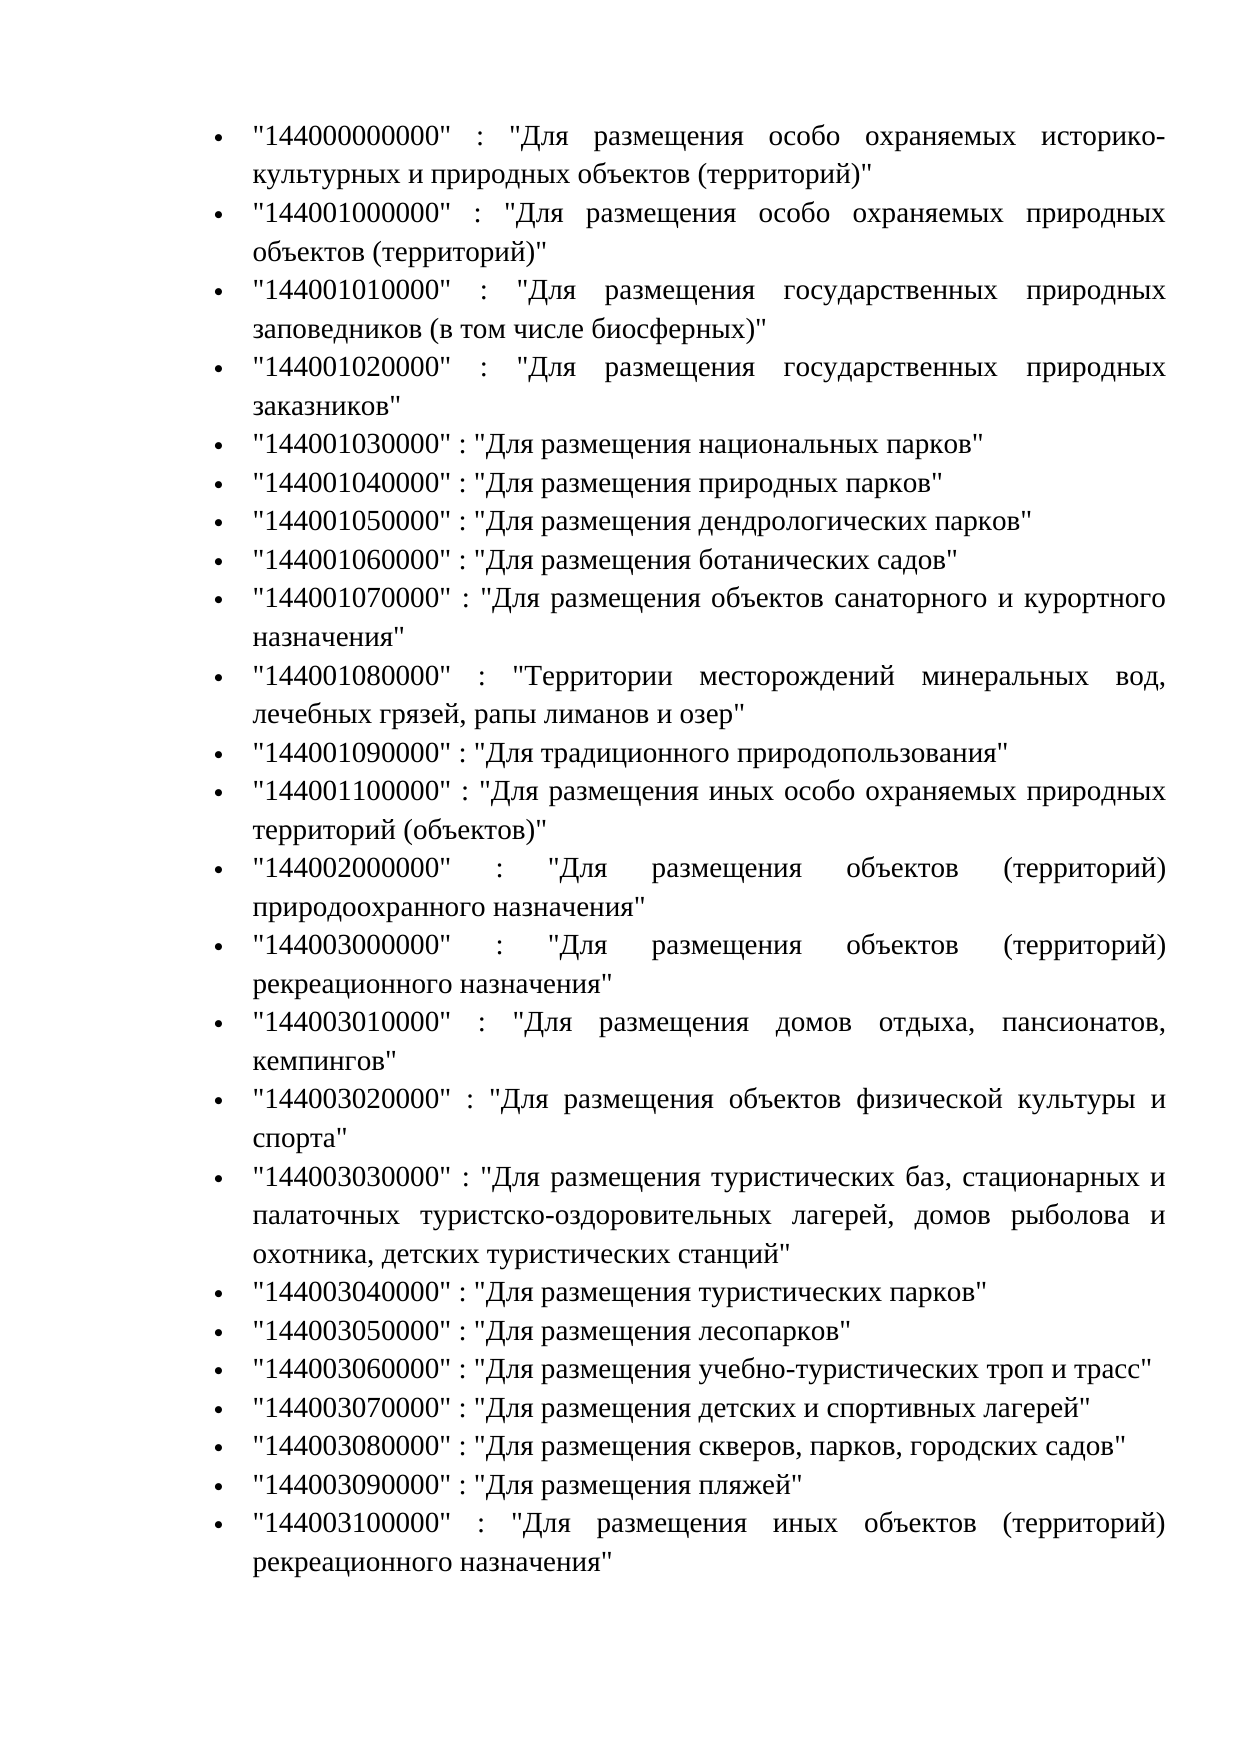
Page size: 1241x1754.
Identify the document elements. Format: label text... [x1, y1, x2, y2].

list "144000000000" : "Для размещения особо охраняемых историко-культурных и природных объектов (территорий)" [215, 118, 1167, 190]
list "144001020000" : "Для размещения государственных природных заказников" [215, 349, 1167, 421]
list "144001080000" : "Территории месторождений минеральных вод, лечебных грязей, рапы лиманов и озер" [215, 658, 1167, 730]
list "144001100000" : "Для размещения иных особо охраняемых природных территорий (объектов)" [215, 773, 1167, 845]
list "144001050000" : "Для размещения дендрологических парков" [215, 503, 1167, 537]
list "144003060000" : "Для размещения учебно-туристических троп и трасс" [215, 1351, 1167, 1385]
list "144003010000" : "Для размещения домов отдыха, пансионатов, кемпингов" [215, 1004, 1167, 1077]
list "144002000000" : "Для размещения объектов (территорий) природоохранного назначения" [215, 850, 1167, 922]
list "144001070000" : "Для размещения объектов санаторного и курортного назначения" [215, 581, 1167, 653]
list "144001090000" : "Для традиционного природопользования" [215, 735, 1167, 768]
list "144001060000" : "Для размещения ботанических садов" [215, 542, 1167, 576]
list "144003070000" : "Для размещения детских и спортивных лагерей" [215, 1390, 1167, 1423]
list "144001030000" : "Для размещения национальных парков" [215, 426, 1167, 460]
list "144003030000" : "Для размещения туристических баз, стационарных и палаточных туристско-оздоровительных лагерей, домов рыболова и охотника, детских туристических станций" [215, 1159, 1167, 1269]
list "144003080000" : "Для размещения скверов, парков, городских садов" [215, 1428, 1167, 1462]
list "144003090000" : "Для размещения пляжей" [215, 1467, 1167, 1501]
list "144003000000" : "Для размещения объектов (территорий) рекреационного назначения" [215, 927, 1167, 999]
list "144001040000" : "Для размещения природных парков" [215, 465, 1167, 498]
list "144003040000" : "Для размещения туристических парков" [215, 1274, 1167, 1308]
list "144003100000" : "Для размещения иных объектов (территорий) рекреационного назначения" [215, 1506, 1167, 1578]
list "144001010000" : "Для размещения государственных природных заповедников (в том числе биосферных)" [215, 272, 1167, 344]
list "144003050000" : "Для размещения лесопарков" [215, 1313, 1167, 1346]
list "144001000000" : "Для размещения особо охраняемых природных объектов (территорий)" [215, 195, 1167, 267]
list "144003020000" : "Для размещения объектов физической культуры и спорта" [215, 1082, 1167, 1154]
